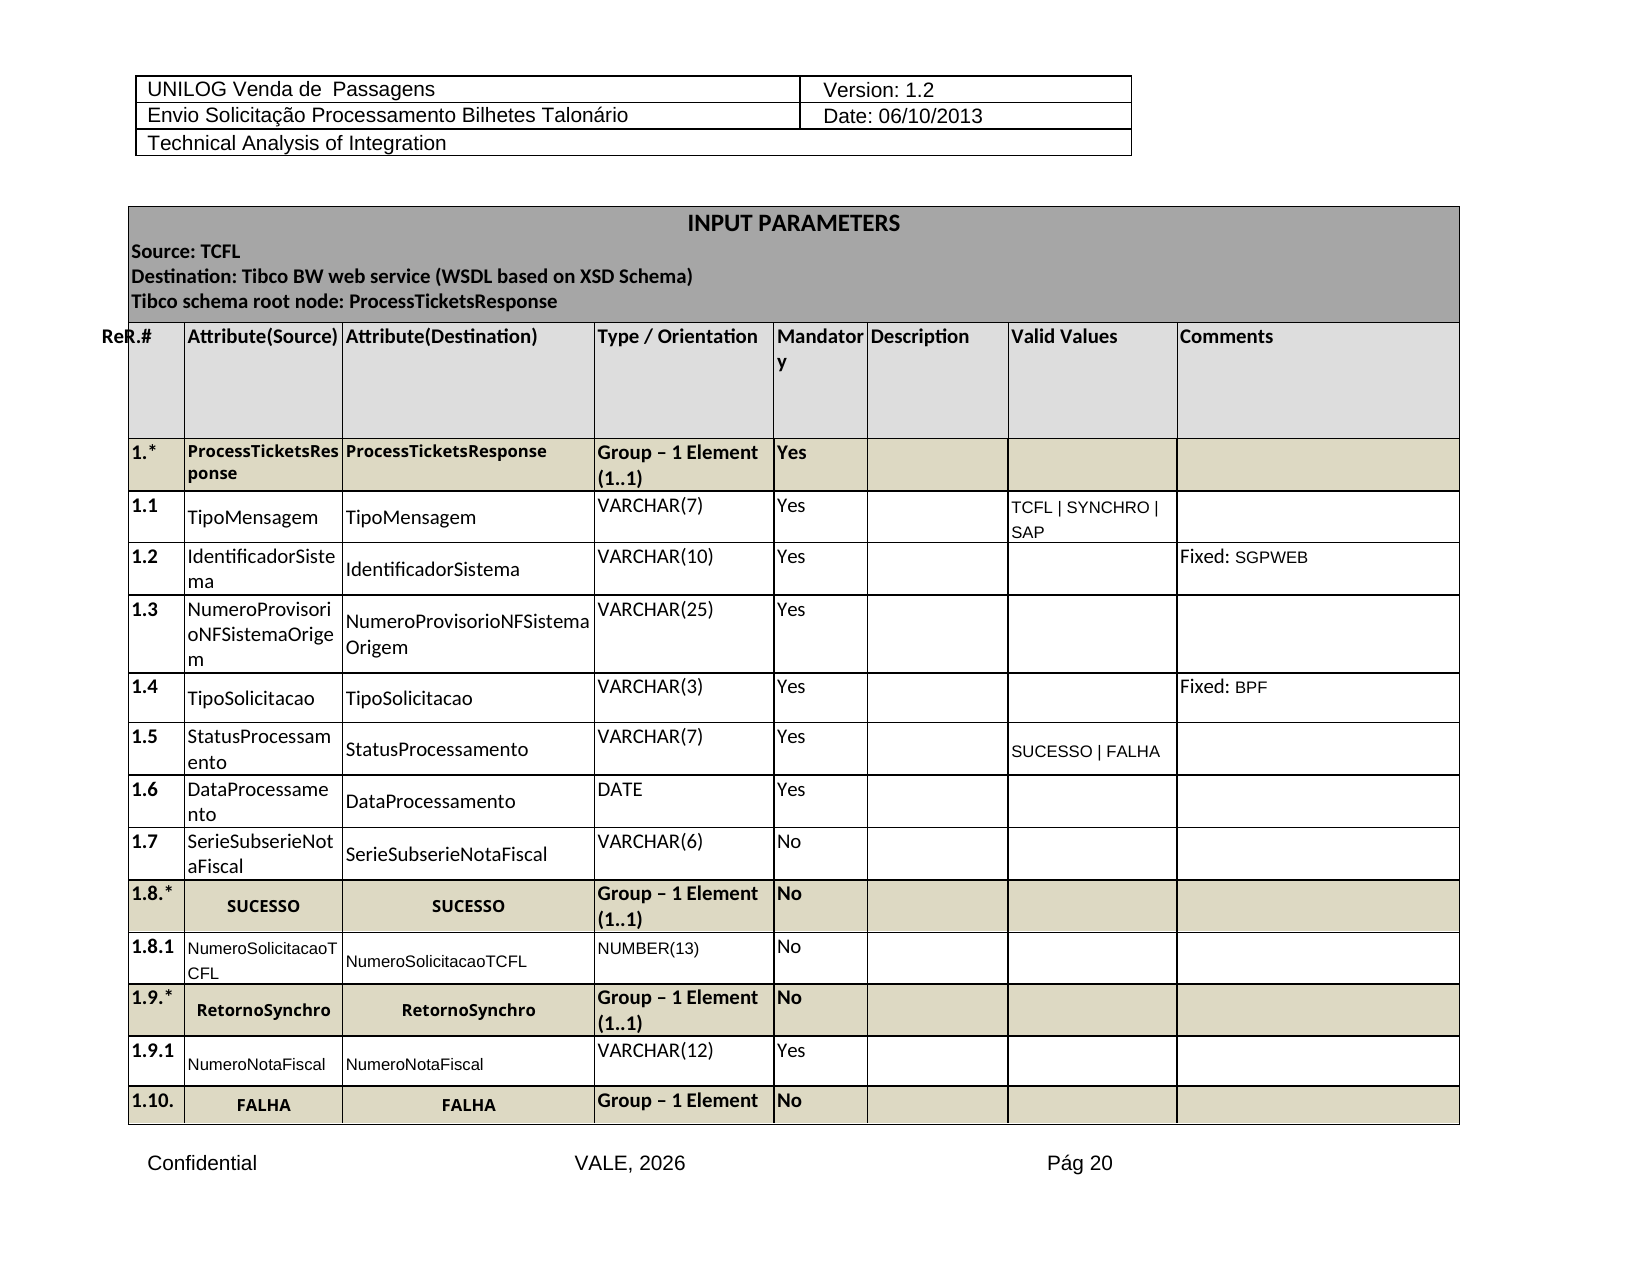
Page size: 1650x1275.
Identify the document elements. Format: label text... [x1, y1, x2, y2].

table_cell ProcessTicketsResponse [343, 439, 594, 490]
table_cell [1178, 828, 1459, 879]
table_cell NumeroProvisorioNFSistemaOrigem [185, 596, 342, 672]
table_cell FALHA [343, 1087, 594, 1123]
table_cell [868, 933, 1007, 983]
table_cell DATE [595, 776, 773, 827]
table_cell No [775, 881, 867, 931]
table_cell VARCHAR(25) [595, 596, 773, 672]
table_cell 1.8.1 [129, 933, 184, 983]
table_cell NumeroNotaFiscal [343, 1037, 594, 1085]
table_cell RetornoSynchro [343, 985, 594, 1035]
table_cell NumeroSolicitacaoTCFL [343, 933, 594, 983]
table_cell [1009, 1087, 1176, 1123]
table_cell RetornoSynchro [185, 985, 342, 1035]
table_cell 1.3 [129, 596, 184, 672]
table_cell SUCESSO [343, 881, 594, 931]
table_cell [868, 723, 1007, 774]
table_cell SUCESSO | FALHA [1009, 723, 1176, 774]
table_cell Group – 1 Element (1..1) [595, 439, 773, 490]
table_cell [1178, 1087, 1459, 1123]
table_cell [868, 985, 1007, 1035]
table_cell SerieSubserieNotaFiscal [343, 828, 594, 879]
table_cell [1178, 439, 1459, 490]
table_cell Attribute(Source) [185, 323, 342, 438]
table_cell [1009, 596, 1176, 672]
table_cell 1.4 [129, 674, 184, 722]
table_cell [868, 881, 1007, 931]
table_cell Type / Orientation [595, 323, 773, 438]
table_cell IdentificadorSistema [343, 543, 594, 594]
table_cell [868, 1087, 1007, 1123]
table_cell No [775, 933, 867, 983]
table_cell [1178, 723, 1459, 774]
table_cell Comments [1178, 323, 1459, 438]
table_cell 1.7 [129, 828, 184, 879]
table_cell 1.8.* [129, 881, 184, 931]
table_cell Yes [775, 723, 867, 774]
table_cell VARCHAR(3) [595, 674, 773, 722]
table_cell Yes [775, 674, 867, 722]
table_cell [1009, 776, 1176, 827]
table_cell VARCHAR(12) [595, 1037, 773, 1085]
table_cell [1178, 776, 1459, 827]
table_cell TCFL | SYNCHRO | SAP [1009, 492, 1176, 542]
table_cell Mandatory [774, 323, 867, 438]
table_cell [868, 439, 1007, 490]
table_cell [1178, 933, 1459, 983]
table_cell NUMBER(13) [595, 933, 773, 983]
table_cell TipoSolicitacao [343, 674, 594, 722]
table_cell [1009, 881, 1176, 931]
table_cell TipoSolicitacao [185, 674, 342, 722]
table_cell No [775, 828, 867, 879]
table_cell ReR.# [129, 323, 184, 438]
table_cell [1178, 881, 1459, 931]
table_cell Yes [775, 596, 867, 672]
table_cell [1009, 674, 1176, 722]
table_cell [868, 776, 1007, 827]
table_cell [1009, 439, 1176, 490]
table_cell Attribute(Destination) [343, 323, 594, 438]
table_cell 1.9.* [129, 985, 184, 1035]
table_cell StatusProcessamento [185, 723, 342, 774]
table_cell Description [868, 323, 1008, 438]
table_cell Yes [775, 776, 867, 827]
table_cell StatusProcessamento [343, 723, 594, 774]
table_cell [1178, 1037, 1459, 1085]
table_cell [868, 828, 1007, 879]
table_cell Valid Values [1009, 323, 1177, 438]
table_cell [1009, 828, 1176, 879]
table_cell TipoMensagem [343, 492, 594, 542]
table_cell [1178, 492, 1459, 542]
table_cell NumeroProvisorioNFSistemaOrigem [343, 596, 594, 672]
table_cell Yes [775, 543, 867, 594]
table_cell Fixed: BPF [1178, 674, 1459, 722]
table_cell [1009, 985, 1176, 1035]
table_cell [1009, 543, 1176, 594]
table_cell Yes [775, 439, 867, 490]
table_cell Group – 1 Element (1..1) [595, 1087, 773, 1123]
table_cell [868, 1037, 1007, 1085]
table_cell 1.2 [129, 543, 184, 594]
table_cell SerieSubserieNotaFiscal [185, 828, 342, 879]
table_cell No [775, 985, 867, 1035]
table_cell FALHA [185, 1087, 342, 1123]
table_cell NumeroNotaFiscal [185, 1037, 342, 1085]
table_cell [1009, 933, 1176, 983]
table_cell [868, 596, 1007, 672]
table_cell [868, 492, 1007, 542]
table_cell [1009, 1037, 1176, 1085]
table_cell [868, 674, 1007, 722]
table_cell 1.6 [129, 776, 184, 827]
table_cell Group – 1 Element (1..1) [595, 985, 773, 1035]
table_header INPUT PARAMETERS Source: TCFL Destination: Tibco BW web service (WSDL based on XSD Schema) Tibco schema root node: ProcessTicketsResponse [129, 207, 1459, 322]
table_cell VARCHAR(10) [595, 543, 773, 594]
table_cell DataProcessamento [185, 776, 342, 827]
table_cell Fixed: SGPWEB [1178, 543, 1459, 594]
table_cell 1.5 [129, 723, 184, 774]
table_cell TipoMensagem [185, 492, 342, 542]
table_cell 1.10.* [129, 1087, 184, 1123]
table_cell 1.1 [129, 492, 184, 542]
table_cell ProcessTicketsResponse [185, 439, 342, 490]
table_cell [1178, 596, 1459, 672]
table_cell VARCHAR(6) [595, 828, 773, 879]
table_cell Yes [775, 1037, 867, 1085]
table_cell 1.9.1 [129, 1037, 184, 1085]
table_cell Yes [775, 492, 867, 542]
table_cell NumeroSolicitacaoTCFL [185, 933, 342, 983]
table_cell [868, 543, 1007, 594]
table_cell IdentificadorSistema [185, 543, 342, 594]
table_cell DataProcessamento [343, 776, 594, 827]
table_cell No [775, 1087, 867, 1123]
table_cell VARCHAR(7) [595, 492, 773, 542]
table_cell SUCESSO [185, 881, 342, 931]
table_cell 1.* [129, 439, 184, 490]
table_cell Group – 1 Element (1..1) [595, 881, 773, 931]
table_cell VARCHAR(7) [595, 723, 773, 774]
table_cell [1178, 985, 1459, 1035]
